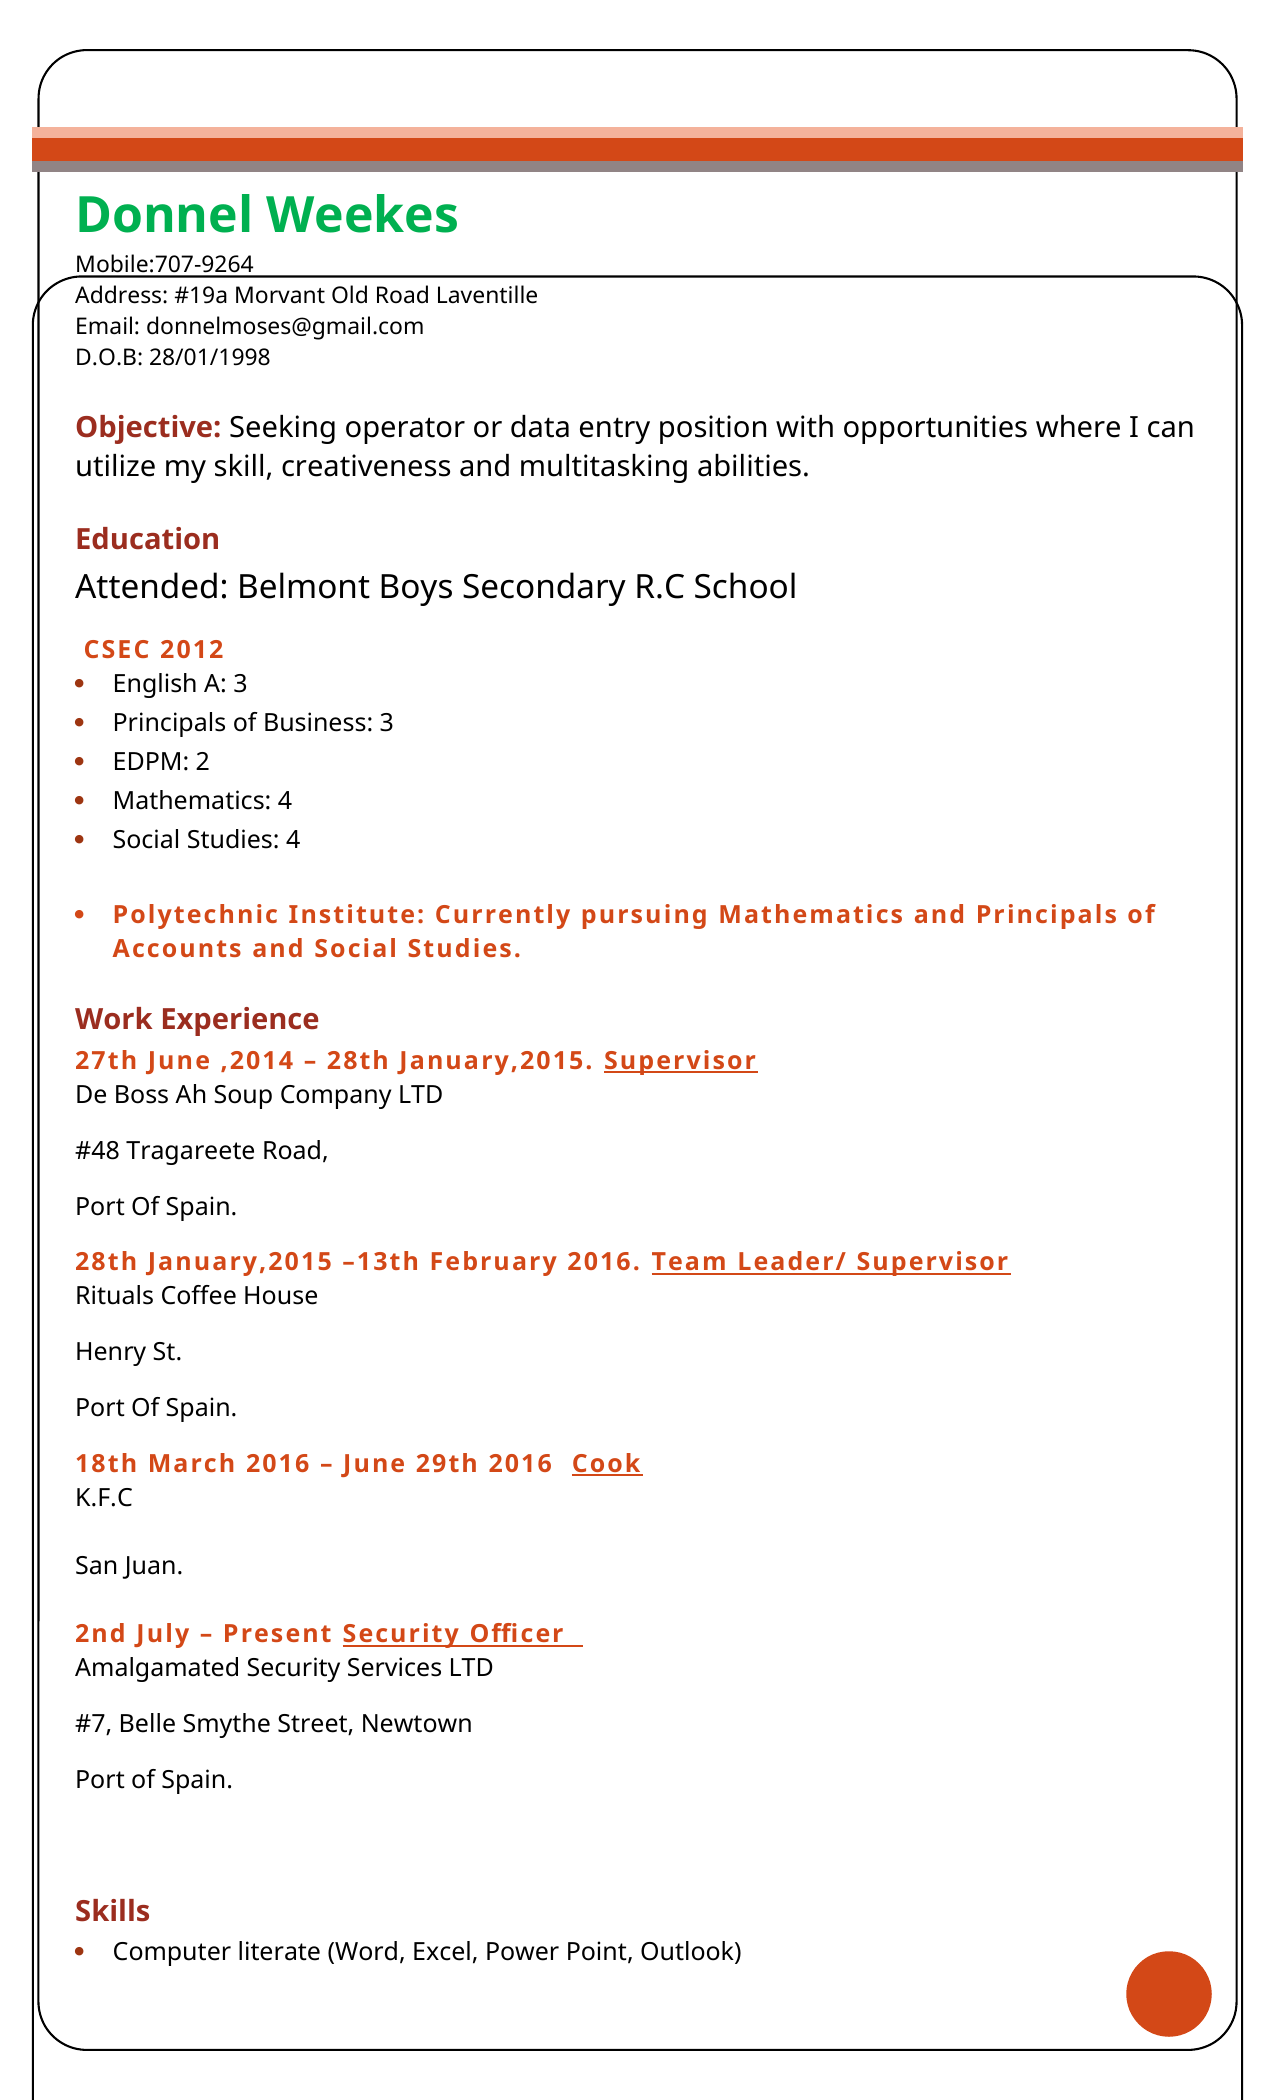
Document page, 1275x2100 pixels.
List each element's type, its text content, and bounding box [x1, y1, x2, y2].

text San Juan. [75, 1548, 1200, 1582]
text #7, Belle Smythe Street, Newtown [75, 1706, 1200, 1740]
list Social Studies: 4 [75, 822, 1200, 856]
text De Boss Ah Soup Company LTD [75, 1076, 1200, 1111]
text 2nd July – Present Security Officer [75, 1616, 1200, 1650]
list Principals of Business: 3 [75, 704, 1200, 738]
text Port of Spain. [75, 1762, 1200, 1796]
text 28th January,2015 –13th February 2016. Team Leader/ Supervisor [75, 1244, 1200, 1278]
list Mathematics: 4 [75, 783, 1200, 817]
text 27th June ,2014 – 28th January,2015. Supervisor [75, 1042, 1200, 1076]
text Amalgamated Security Services LTD [75, 1650, 1200, 1684]
text Objective: Seeking operator or data entry position with opportunities where I can utilize my skill, creativeness and multitasking abilities. [75, 406, 1200, 485]
text K.F.C [75, 1479, 1200, 1514]
text Work Experience [75, 998, 1200, 1038]
list English A: 3 [75, 665, 1200, 699]
list Polytechnic Institute: Currently pursuing Mathematics and Principals of Accounts and Social Studies. [75, 897, 1200, 965]
text #48 Tragareete Road, [75, 1132, 1200, 1166]
list Computer literate (Word, Excel, Power Point, Outlook) [75, 1934, 1200, 1968]
text Port Of Spain. [75, 1390, 1200, 1424]
text CSEC 2012 [75, 631, 1200, 665]
text Skills [75, 1890, 1200, 1929]
text Port Of Spain. [75, 1188, 1200, 1222]
text Rituals Coffee House [75, 1278, 1200, 1312]
text Henry St. [75, 1334, 1200, 1368]
table_header [638, 179, 1200, 372]
text Attended: Belmont Boys Secondary R.C School [75, 562, 1200, 608]
list EDPM: 2 [75, 744, 1200, 778]
text Education [75, 518, 1200, 558]
text 18th March 2016 – June 29th 2016 Cook [75, 1446, 1200, 1479]
table_header Donnel Weekes Mobile:707-9264 Address: #19a Morvant Old Road Laventille Email: donnelmoses@gmail.com D.O.B: 28/01/1998 [75, 179, 637, 372]
